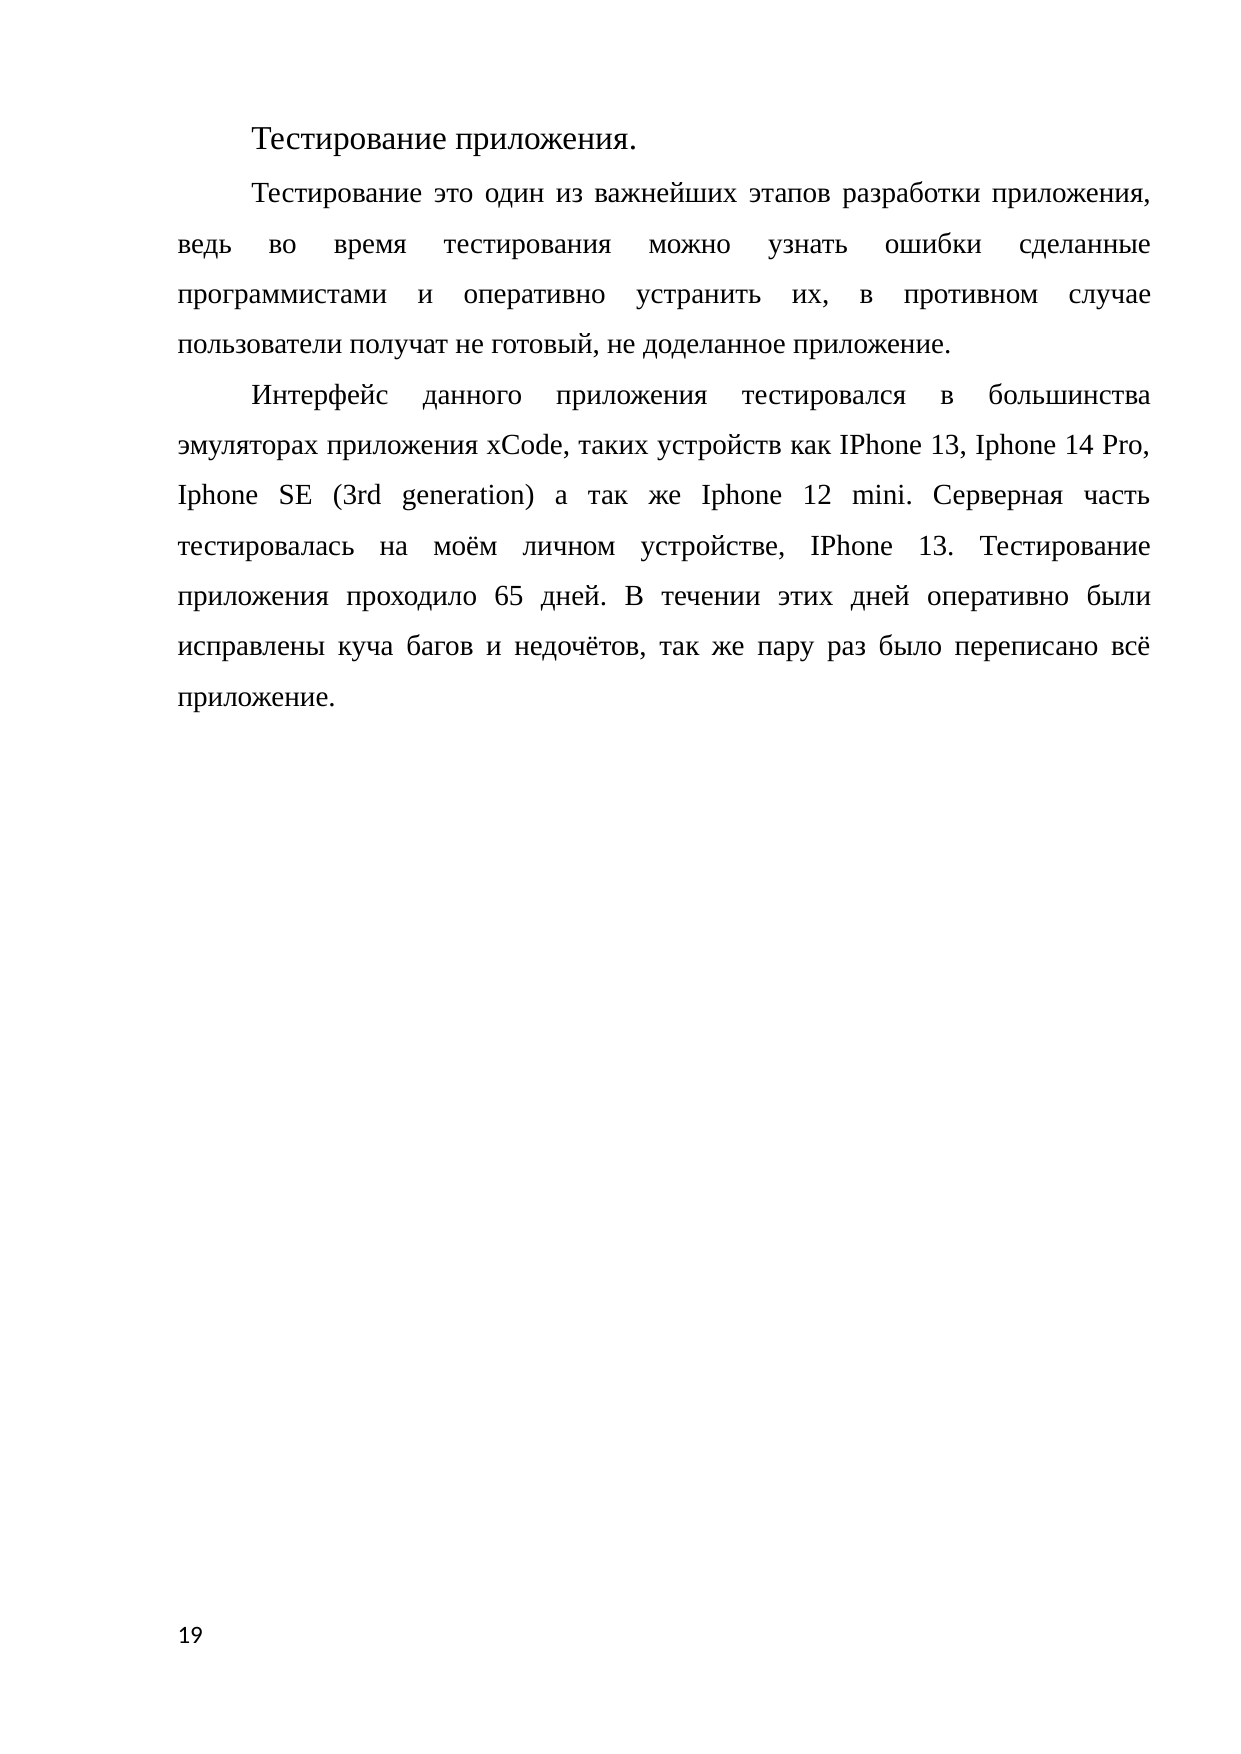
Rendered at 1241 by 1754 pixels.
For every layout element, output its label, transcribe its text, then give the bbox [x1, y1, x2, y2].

text Интерфейс данного приложения тестировался в большинства эмуляторах приложения xCode, таких устройств как IPhone 13, Iphone 14 Pro, Iphone SE (3rd generation) а так же Iphone 12 mini. Серверная часть тестировалась на моём личном устройстве, IPhone 13. Тестирование приложения проходило 65 дней. В течении этих дней оперативно были исправлены куча багов и недочётов, так же пару раз было переписано всё приложение. [177, 377, 1152, 712]
subtitle Тестирование приложения. [177, 118, 1152, 156]
text Тестирование это один из важнейших этапов разработки приложения, ведь во время тестирования можно узнать ошибки сделанные программистами и оперативно устранить их, в противном случае пользователи получат не готовый, не доделанное приложение. [177, 176, 1152, 360]
